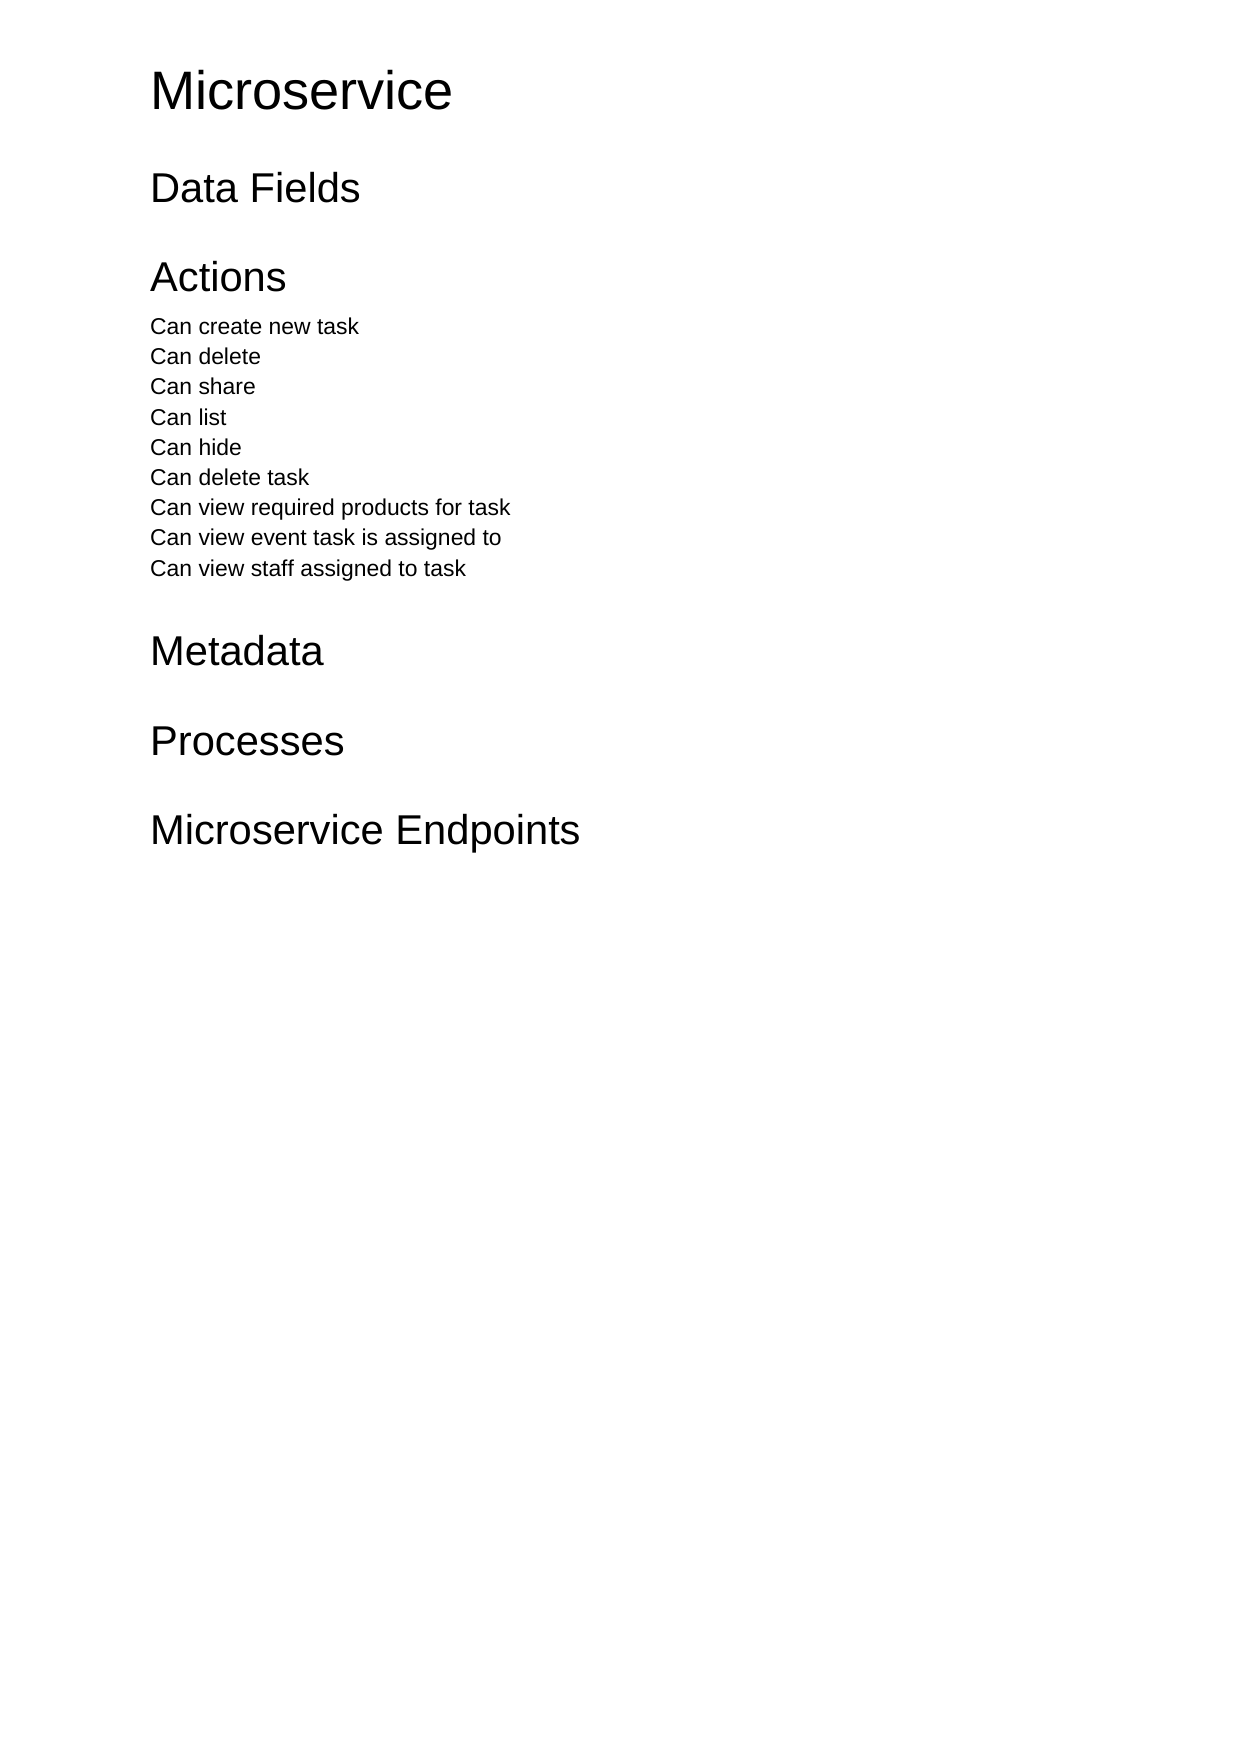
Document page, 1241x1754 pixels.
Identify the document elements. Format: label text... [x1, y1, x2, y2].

text Can view required products for task [150, 494, 1090, 521]
text Can view event task is assigned to [150, 524, 1090, 551]
text Can create new task [150, 313, 1090, 339]
text Can hide [150, 434, 1090, 460]
text Can delete task [150, 464, 1090, 490]
subtitle Processes [150, 716, 1090, 764]
subtitle Data Fields [150, 163, 1090, 211]
title Microservice [150, 59, 1090, 121]
text Can share [150, 373, 1090, 400]
text Can delete [150, 343, 1090, 369]
text Can view staff assigned to task [150, 554, 1090, 581]
subtitle Metadata [150, 626, 1090, 674]
text Can list [150, 403, 1090, 430]
subtitle Actions [150, 252, 1090, 300]
subtitle Microservice Endpoints [150, 806, 1090, 853]
